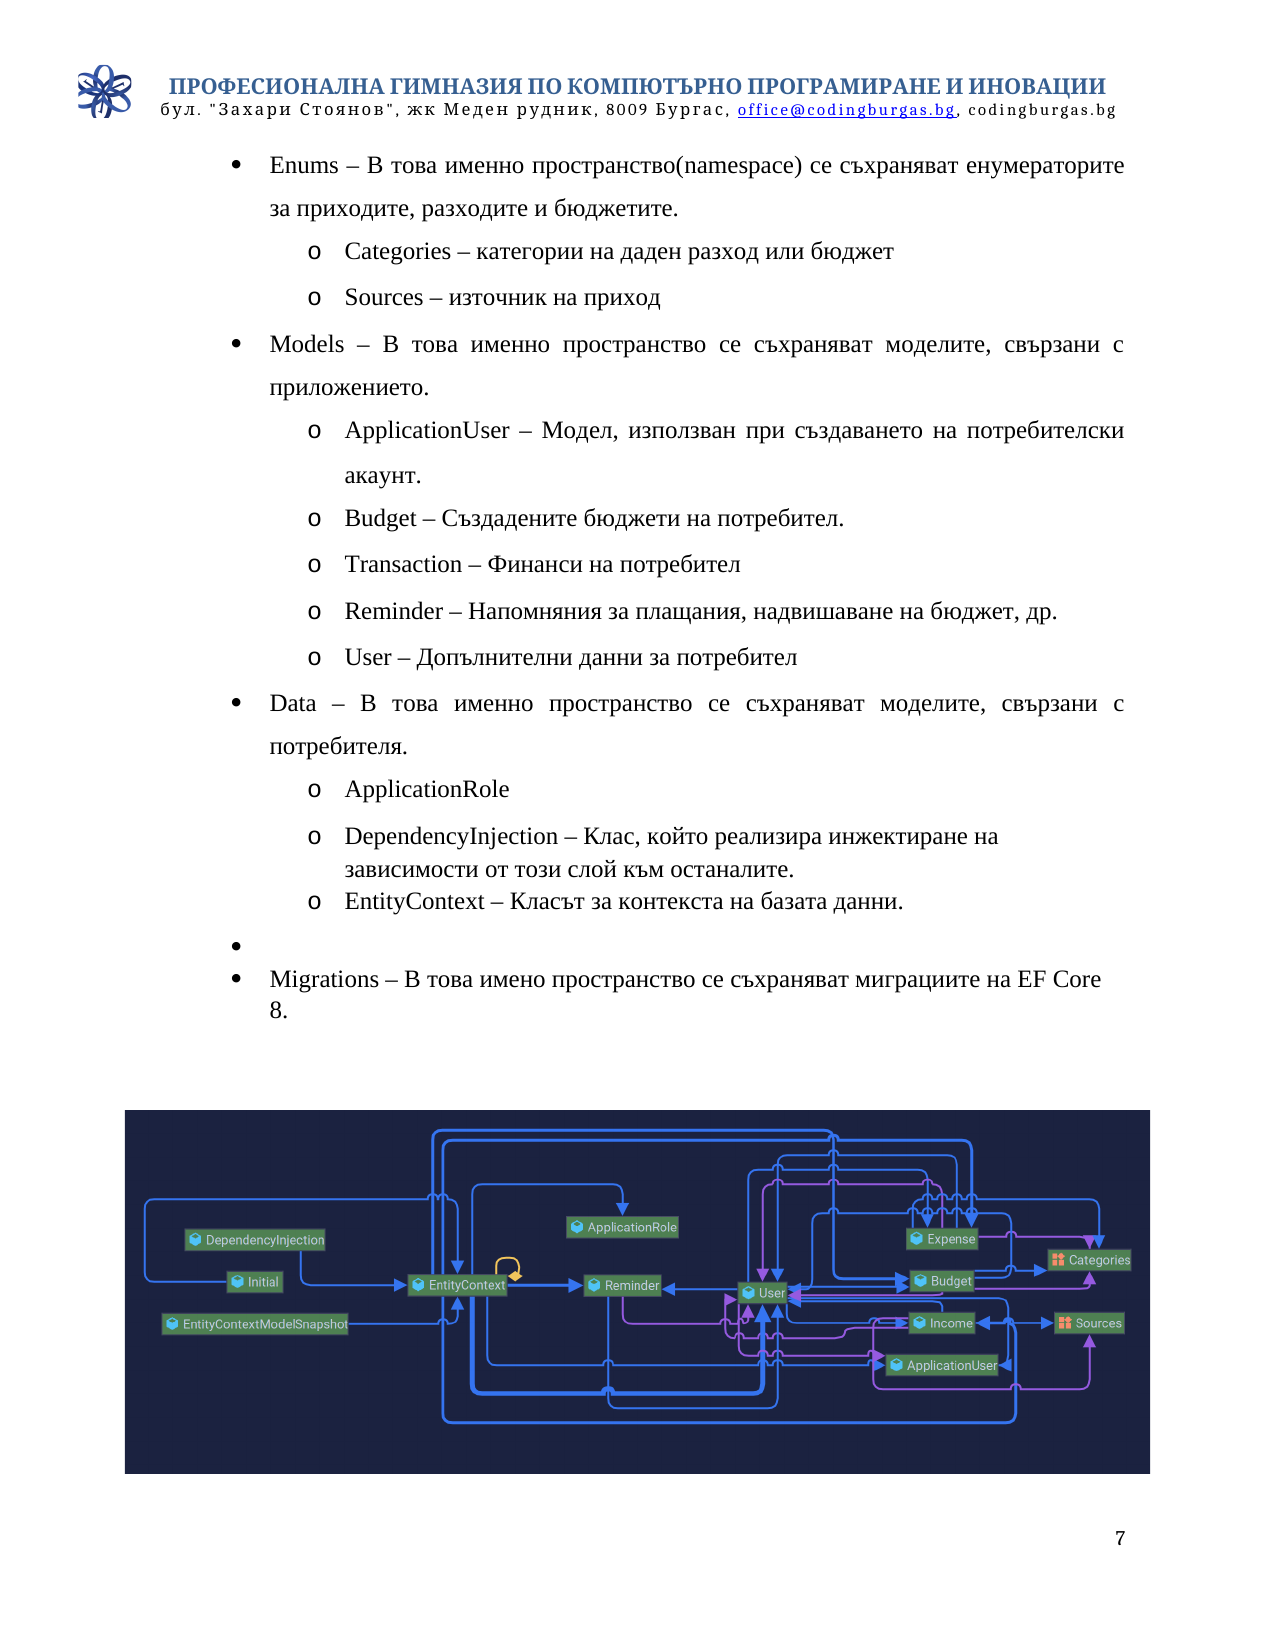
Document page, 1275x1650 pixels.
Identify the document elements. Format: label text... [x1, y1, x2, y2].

list ApplicationUser – Модел, използван при създаването на потребителски акаунт. [307, 415, 1125, 489]
list Migrations – В това имено пространство се съхраняват миграциите на EF Core 8. [232, 964, 1125, 1024]
list Budget – Създадените бюджети на потребител. [307, 503, 1125, 534]
list Models – В това именно пространство се съхраняват моделите, свързани с приложението. [232, 329, 1125, 401]
picture [78, 64, 132, 118]
list Transaction – Финанси на потребител [307, 549, 1125, 580]
list User – Допълнителни данни за потребител [307, 642, 1125, 673]
list Sources – източник на приход [307, 282, 1125, 313]
list Data – В това именно пространство се съхраняват моделите, свързани с потребителя. [232, 688, 1125, 760]
list DependencyInjection – Клас, който реализира инжектиране на зависимости от този слой към останалите. [307, 821, 1125, 883]
list Enums – В това именно пространство(namespace) се съхраняват енумераторите за приходите, разходите и бюджетите. [232, 150, 1125, 222]
list ApplicationRole [307, 774, 1125, 805]
picture [124, 1110, 1151, 1474]
list EntityContext – Класът за контекста на базата данни. [307, 886, 1125, 917]
list Reminder – Напомняния за плащания, надвишаване на бюджет, др. [307, 596, 1125, 627]
list Categories – категории на даден разход или бюджет [307, 236, 1125, 267]
